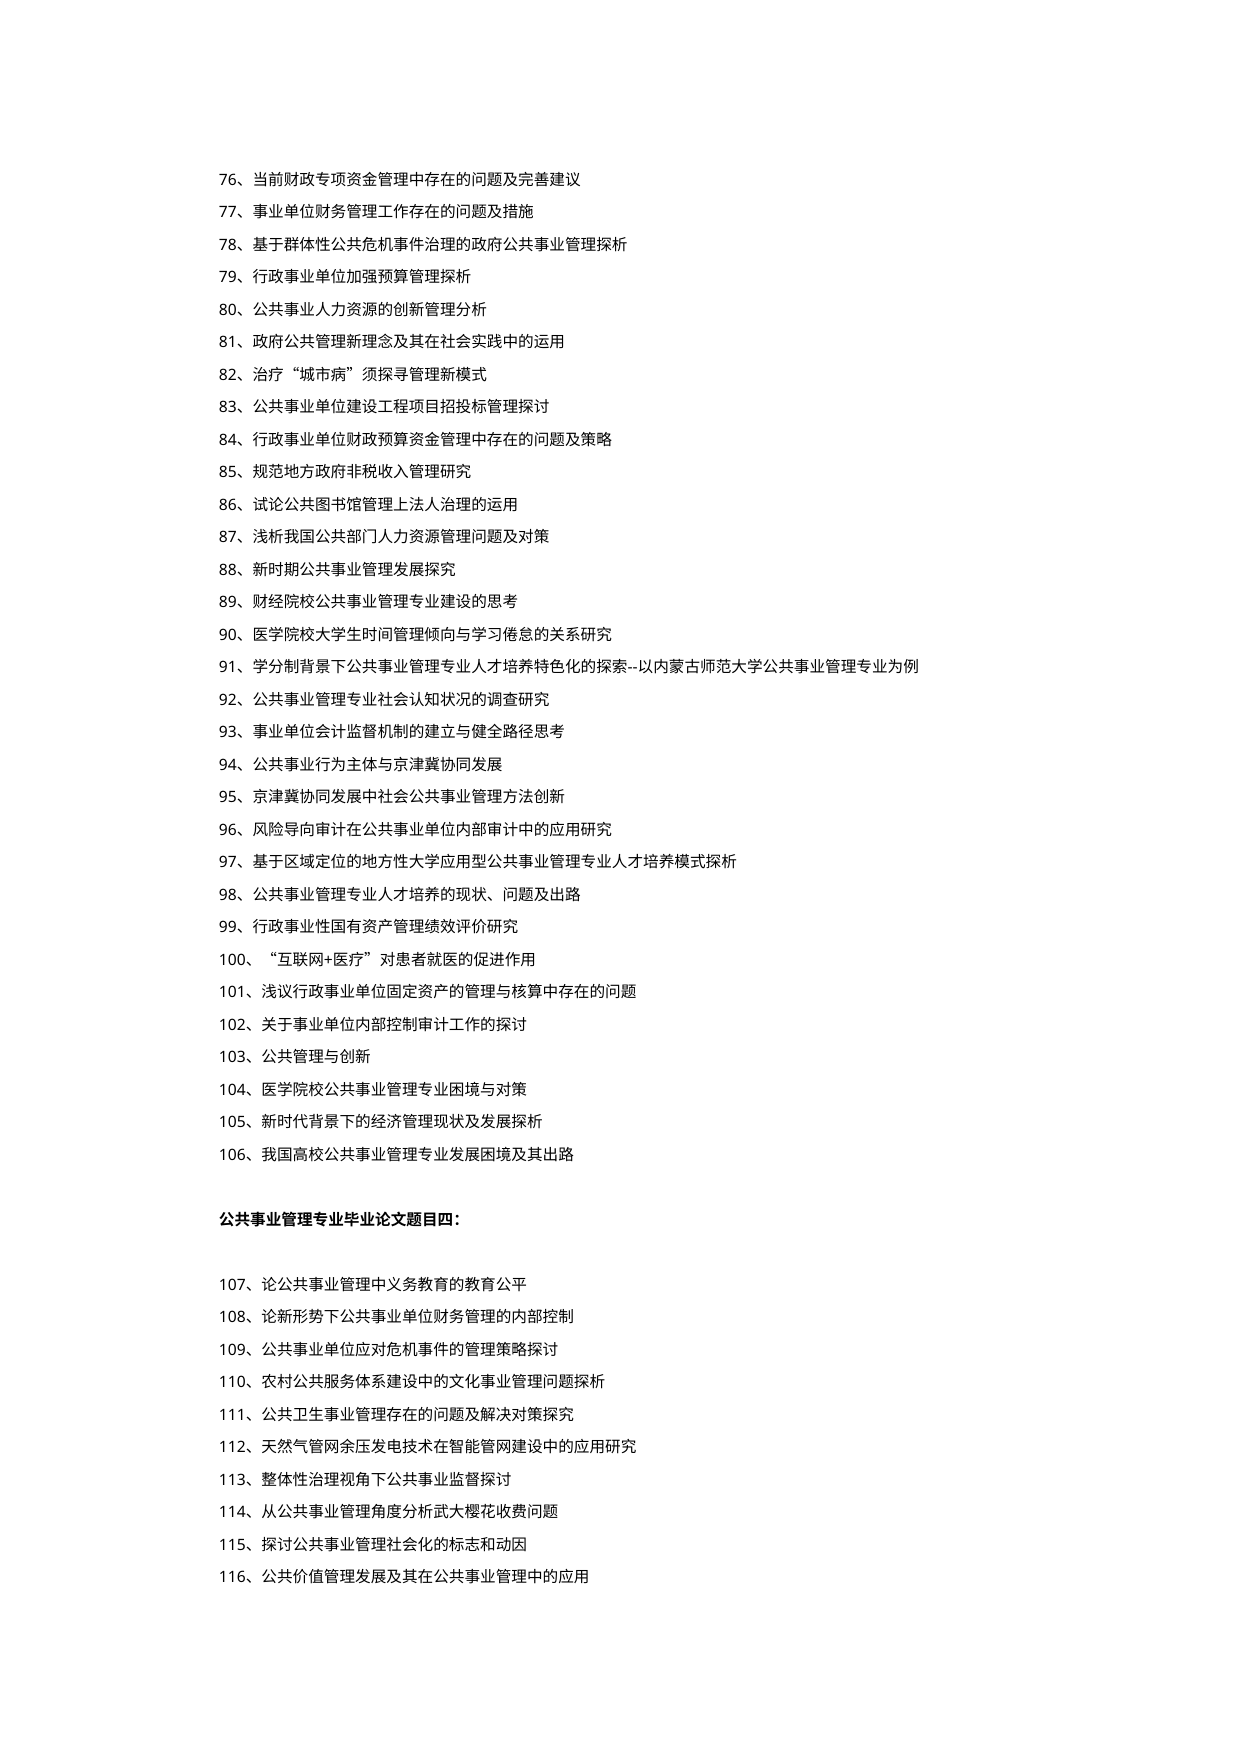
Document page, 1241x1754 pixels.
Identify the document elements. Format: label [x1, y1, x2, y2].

text [187, 162, 1053, 1592]
